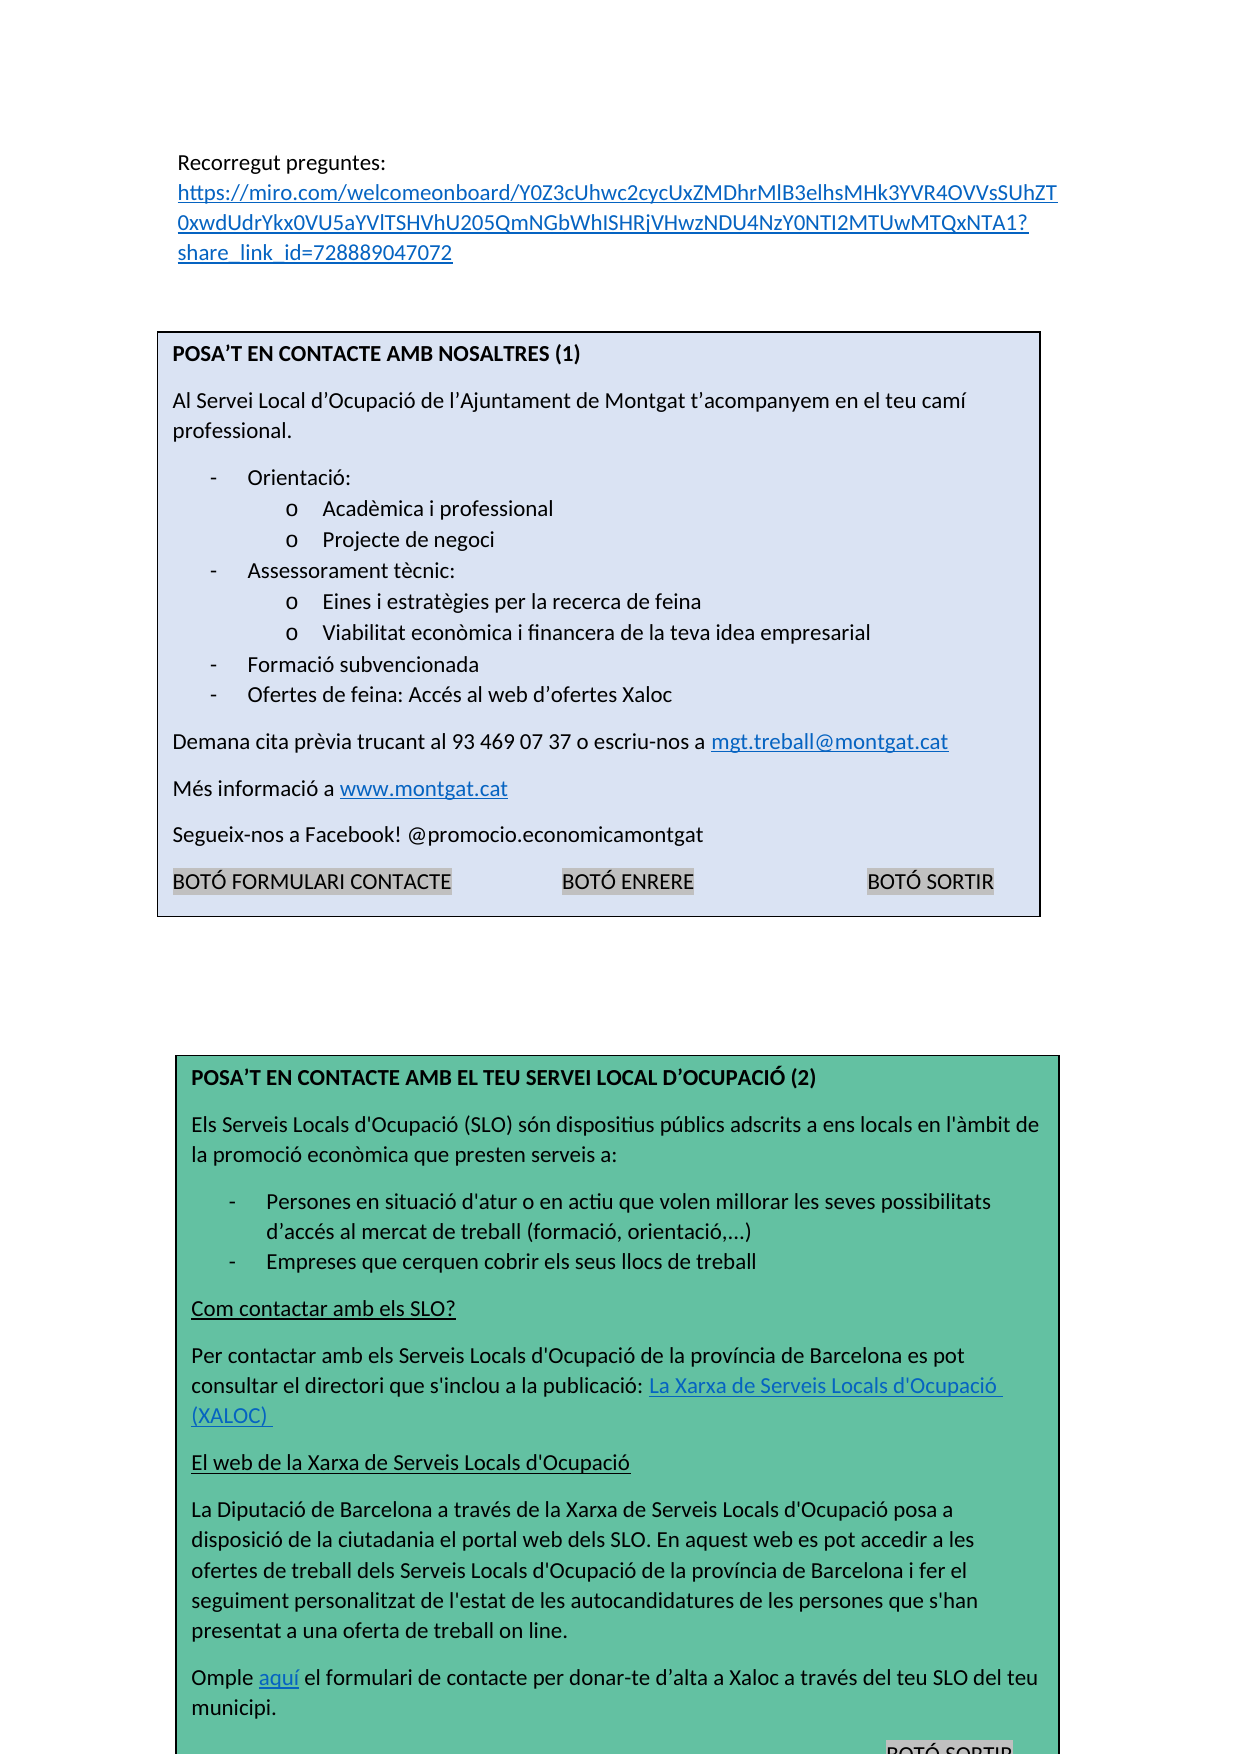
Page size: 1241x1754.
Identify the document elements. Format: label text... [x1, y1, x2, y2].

text Recorregut preguntes: https://miro.com/welcomeonboard/Y0Z3cUhwc2cycUxZMDhrMlB3elhsMHk3YVR4OVVsSUhZT0xwdUdrYkx0VU5aYVlTSHVhU205QmNGbWhISHRjVHwzNDU4NzY0NTI2MTUwMTQxNTA1?share_link_id=728889047072 [177, 148, 1063, 266]
